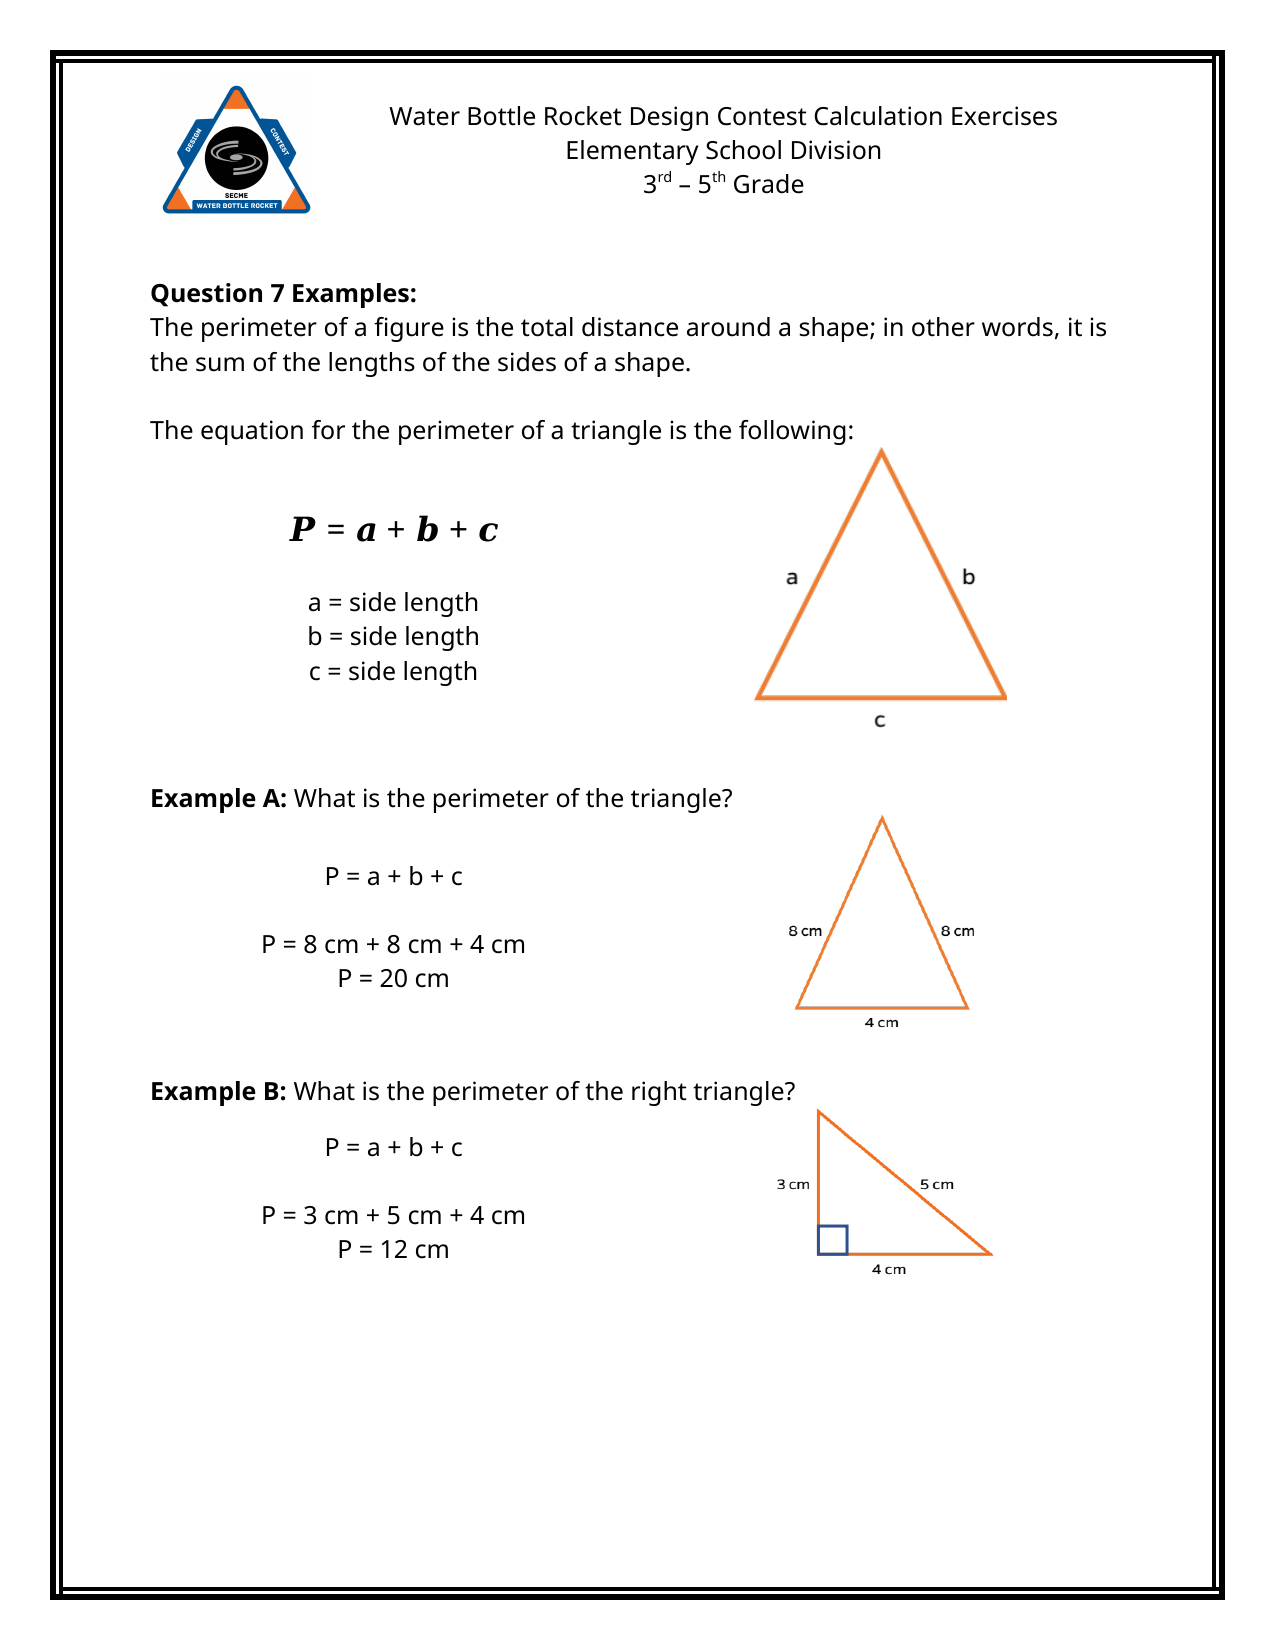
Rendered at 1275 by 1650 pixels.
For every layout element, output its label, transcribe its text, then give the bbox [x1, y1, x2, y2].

text The perimeter of a figure is the total distance around a shape; in other words, it is the sum of the lengths of the sides of a shape. [150, 310, 1125, 378]
table_header [637, 1108, 1124, 1287]
table_header [637, 815, 1124, 1039]
picture [161, 75, 312, 225]
text Example B: What is the perimeter of the right triangle? [150, 1073, 1125, 1108]
table_header 𝑷 = 𝒂 + 𝒃 + 𝒄 a = side length b = side length c = side length [150, 446, 637, 746]
table_header [637, 446, 1124, 746]
table_header P = a + b + c P = 8 cm + 8 cm + 4 cm P = 20 cm [150, 815, 637, 1039]
table_header P = a + b + c P = 3 cm + 5 cm + 4 cm P = 12 cm [150, 1108, 637, 1287]
text Question 7 Examples: [150, 276, 1125, 310]
text Example A: What is the perimeter of the triangle? [150, 780, 1125, 814]
text The equation for the perimeter of a triangle is the following: [150, 412, 1125, 446]
